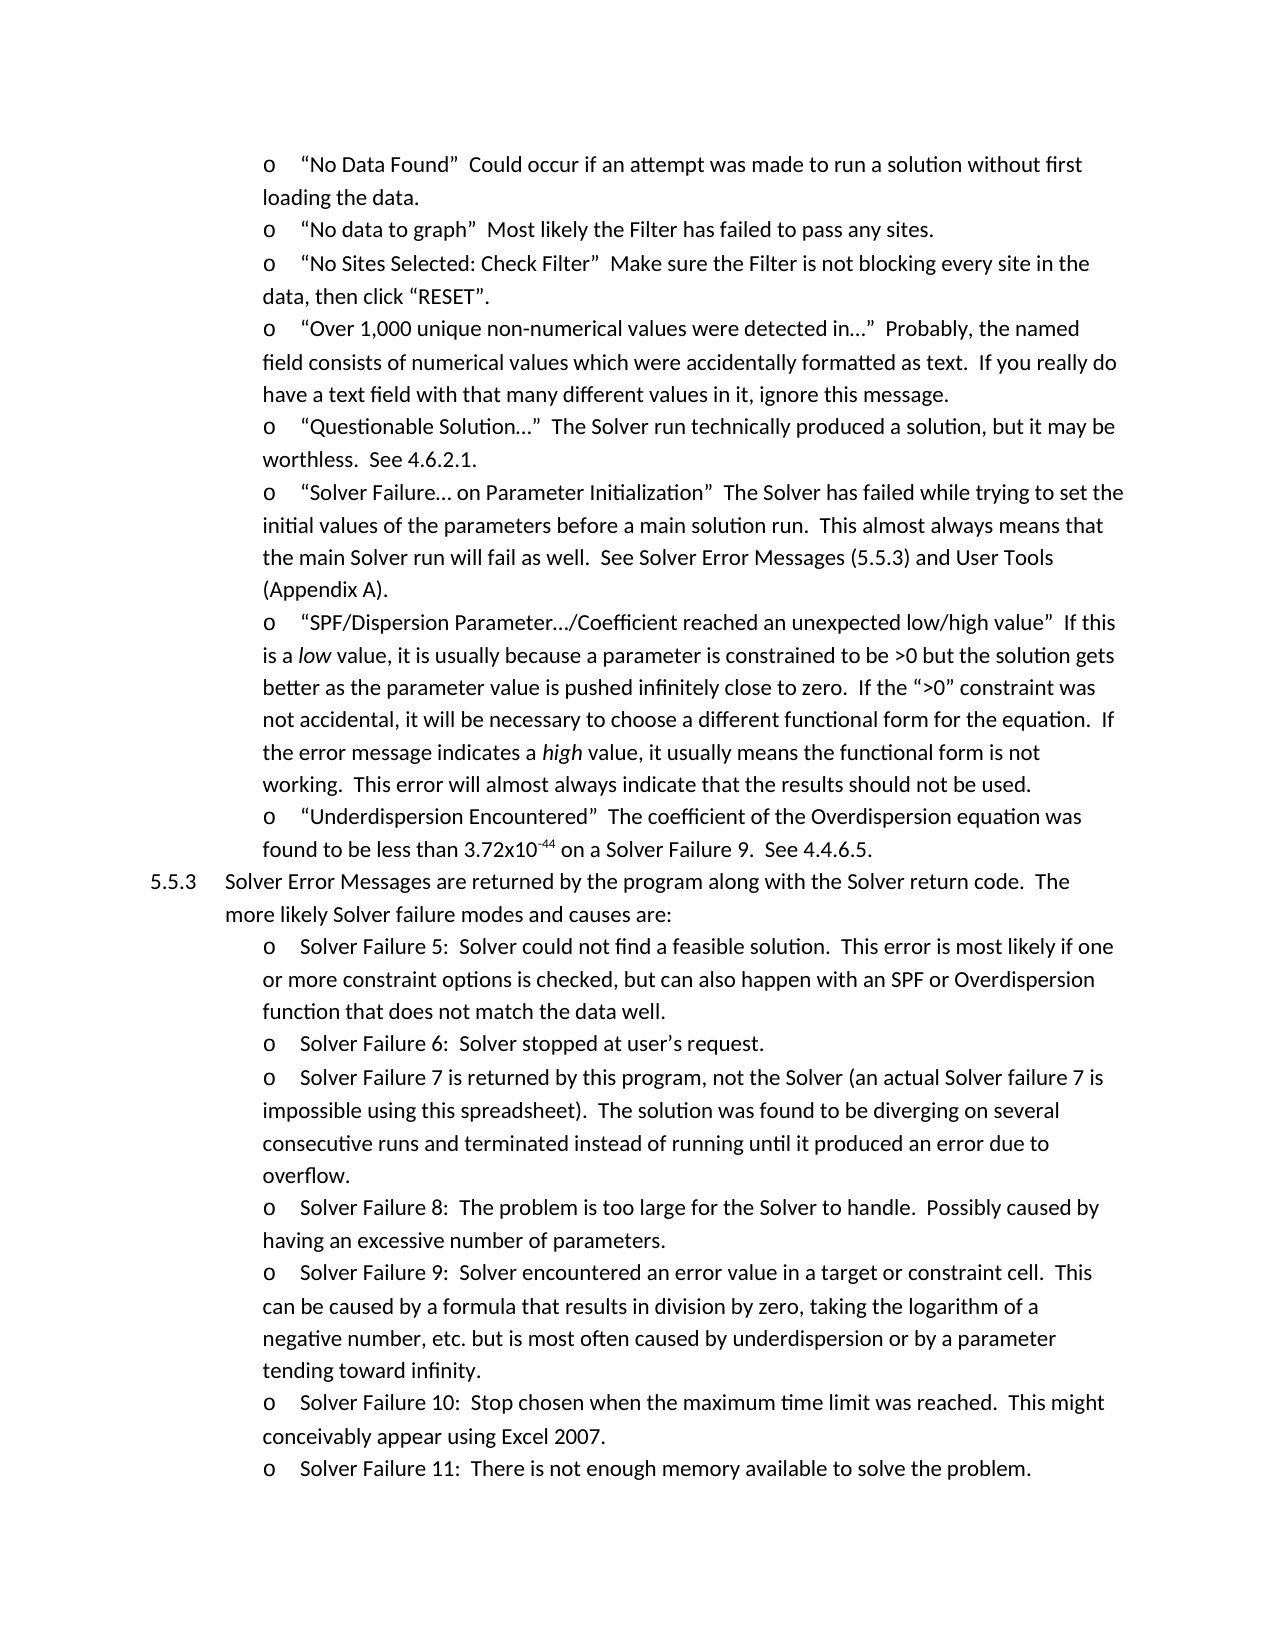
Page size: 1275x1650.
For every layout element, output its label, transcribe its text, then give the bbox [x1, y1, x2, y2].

list Solver Failure 9: Solver encountered an error value in a target or constraint cell. This can be caused by a formula that results in division by zero, taking the logarithm of a negative number, etc. but is most often caused by underdispersion or by a parameter tending toward infinity. [262, 1258, 1125, 1384]
list Solver Error Messages are returned by the program along with the Solver return code. The more likely Solver failure modes and causes are: [150, 867, 1125, 928]
list “Questionable Solution…” The Solver run technically produced a solution, but it may be worthless. See 4.6.2.1. [262, 412, 1125, 474]
list Solver Failure 6: Solver stopped at user’s request. [262, 1029, 1125, 1059]
list Solver Failure 10: Stop chosen when the maximum time limit was reached. This might conceivably appear using Excel 2007. [262, 1388, 1125, 1450]
list “Over 1,000 unique non-numerical values were detected in…” Probably, the named field consists of numerical values which were accidentally formatted as text. If you really do have a text field with that many different values in it, ignore this message. [262, 314, 1125, 408]
list “No Sites Selected: Check Filter” Make sure the Filter is not blocking every site in the data, then click “RESET”. [262, 249, 1125, 310]
list “No Data Found” Could occur if an attempt was made to run a solution without first loading the data. [262, 150, 1125, 211]
list Solver Failure 8: The problem is too large for the Solver to handle. Possibly caused by having an excessive number of parameters. [262, 1193, 1125, 1254]
list Solver Failure 5: Solver could not find a feasible solution. This error is most likely if one or more constraint options is checked, but can also happen with an SPF or Overdispersion function that does not match the data well. [262, 932, 1125, 1025]
list “SPF/Dispersion Parameter…/Coefficient reached an unexpected low/high value” If this is a low value, it is usually because a parameter is constrained to be >0 but the solution gets better as the parameter value is pushed infinitely close to zero. If the “>0” constraint was not accidental, it will be necessary to choose a different functional form for the equation. If the error message indicates a high value, it usually means the functional form is not working. This error will almost always indicate that the results should not be used. [262, 608, 1125, 798]
list “No data to graph” Most likely the Filter has failed to pass any sites. [262, 216, 1125, 245]
list “Underdispersion Encountered” The coefficient of the Overdispersion equation was found to be less than 3.72x10-44 on a Solver Failure 9. See 4.4.6.5. [262, 802, 1125, 863]
list Solver Failure 11: There is not enough memory available to solve the problem. [262, 1454, 1125, 1483]
list “Solver Failure… on Parameter Initialization” The Solver has failed while trying to set the initial values of the parameters before a main solution run. This almost always means that the main Solver run will fail as well. See Solver Error Messages (5.5.3) and User Tools (Appendix A). [262, 478, 1125, 603]
list Solver Failure 7 is returned by this program, not the Solver (an actual Solver failure 7 is impossible using this spreadsheet). The solution was found to be diverging on several consecutive runs and terminated instead of running until it produced an error due to overflow. [262, 1063, 1125, 1189]
